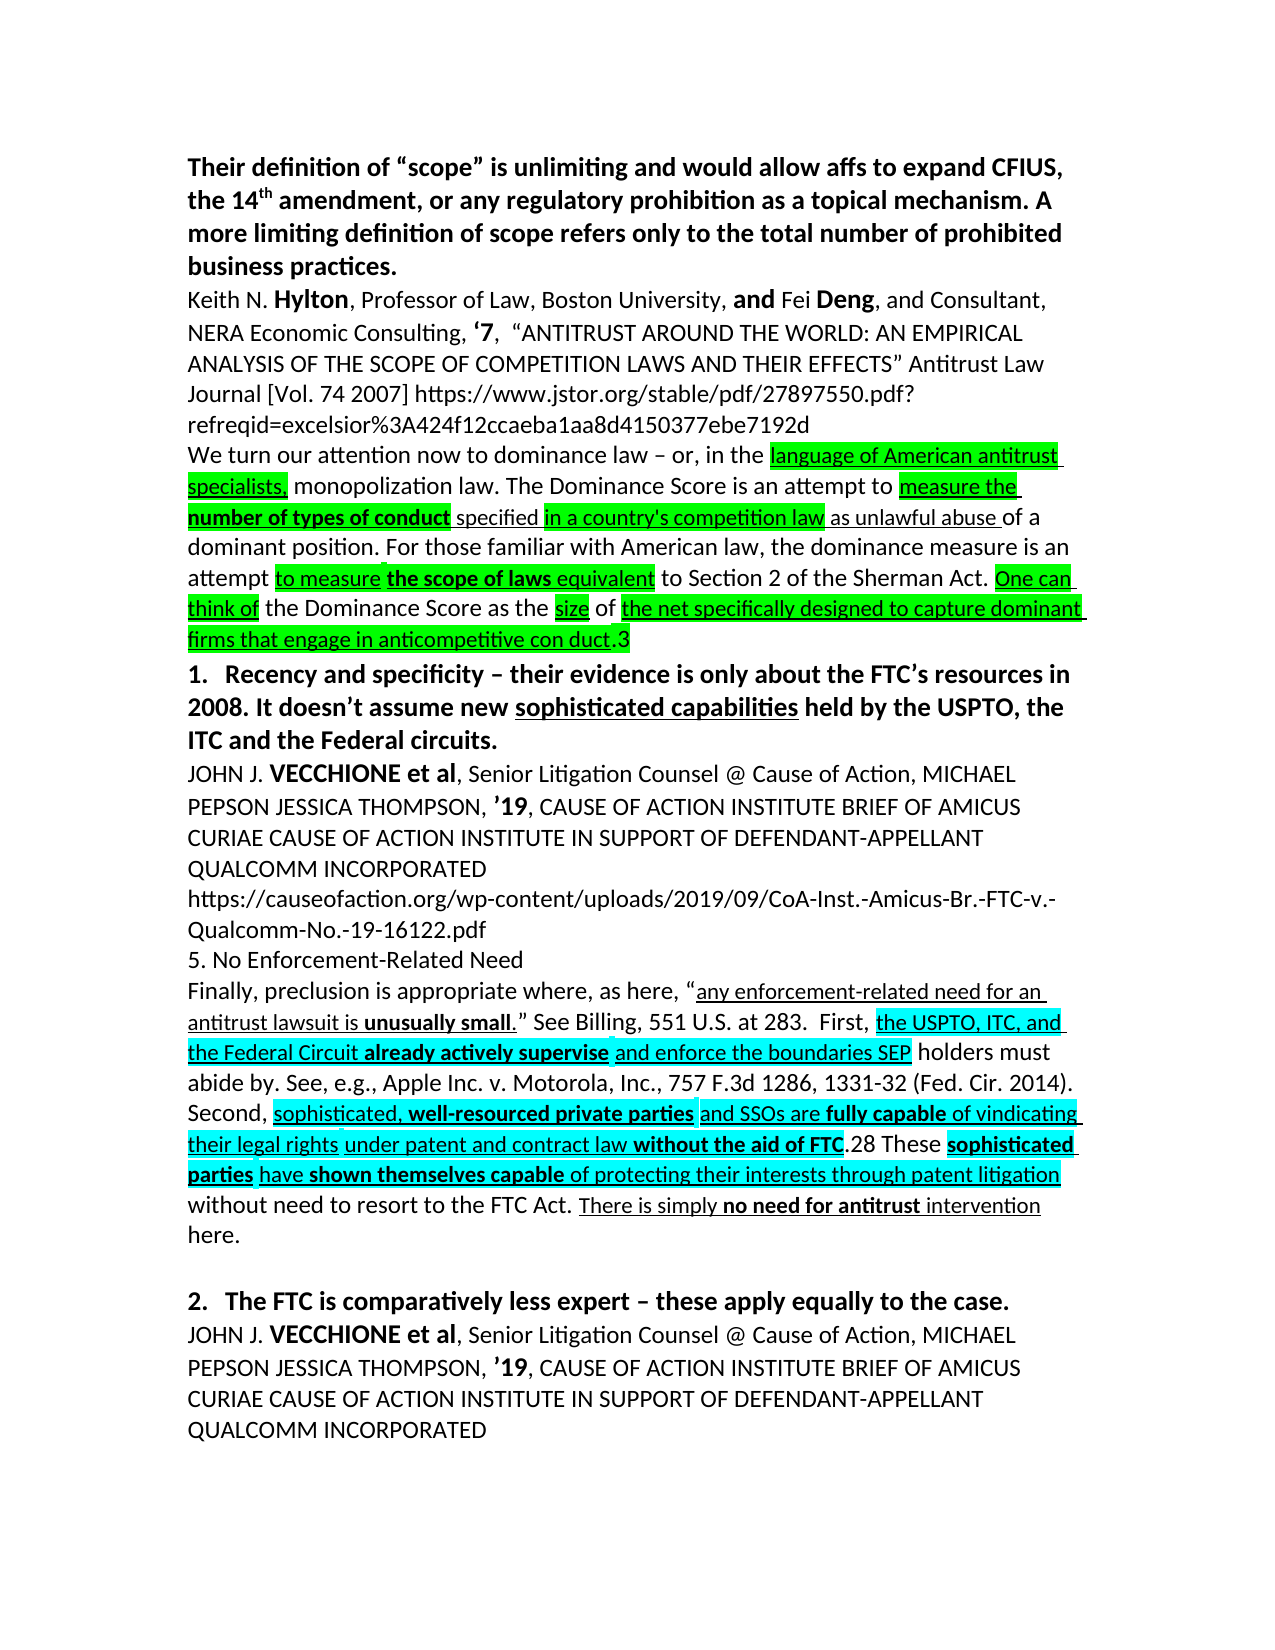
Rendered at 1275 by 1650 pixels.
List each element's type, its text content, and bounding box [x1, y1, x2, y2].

subtitle The FTC is comparatively less expert – these apply equally to the case. [187, 1284, 1087, 1318]
text Finally, preclusion is appropriate where, as here, “any enforcement-related need for an antitrust lawsuit is unusually small.” See Billing, 551 U.S. at 283. First, the USPTO, ITC, and the Federal Circuit already actively supervise and enforce the boundaries SEP holders must abide by. See, e.g., Apple Inc. v. Motorola, Inc., 757 F.3d 1286, 1331-32 (Fed. Cir. 2014). Second, sophisticated, well-resourced private parties and SSOs are fully capable of vindicating their legal rights under patent and contract law without the aid of FTC.28 These sophisticated parties have shown themselves capable of protecting their interests through patent litigation without need to resort to the FTC Act. There is simply no need for antitrust intervention here. [187, 975, 1087, 1250]
text Keith N. Hylton, Professor of Law, Boston University, and Fei Deng, and Consultant, NERA Economic Consulting, ‘7, “ANTITRUST AROUND THE WORLD: AN EMPIRICAL ANALYSIS OF THE SCOPE OF COMPETITION LAWS AND THEIR EFFECTS” Antitrust Law Journal [Vol. 74 2007] https://www.jstor.org/stable/pdf/27897550.pdf?refreqid=excelsior%3A424f12ccaeba1aa8d4150377ebe7192d [187, 282, 1087, 440]
text 5. No Enforcement-Related Need [187, 945, 1087, 975]
text We turn our attention now to dominance law – or, in the language of American antitrust specialists, monopolization law. The Dominance Score is an attempt to measure the number of types of conduct specified in a country's competition law as unlawful abuse of a dominant position. For those familiar with American law, the dominance measure is an attempt to measure the scope of laws equivalent to Section 2 of the Sherman Act. One can think of the Dominance Score as the size of the net specifically designed to capture dominant firms that engage in anticompetitive con duct.3 [187, 440, 1087, 653]
subtitle Recency and specificity – their evidence is only about the FTC’s resources in 2008. It doesn’t assume new sophisticated capabilities held by the USPTO, the ITC and the Federal circuits. [187, 657, 1087, 757]
subtitle Their definition of “scope” is unlimiting and would allow affs to expand CFIUS, the 14th amendment, or any regulatory prohibition as a topical mechanism. A more limiting definition of scope refers only to the total number of prohibited business practices. [187, 150, 1087, 282]
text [187, 1318, 1087, 1445]
